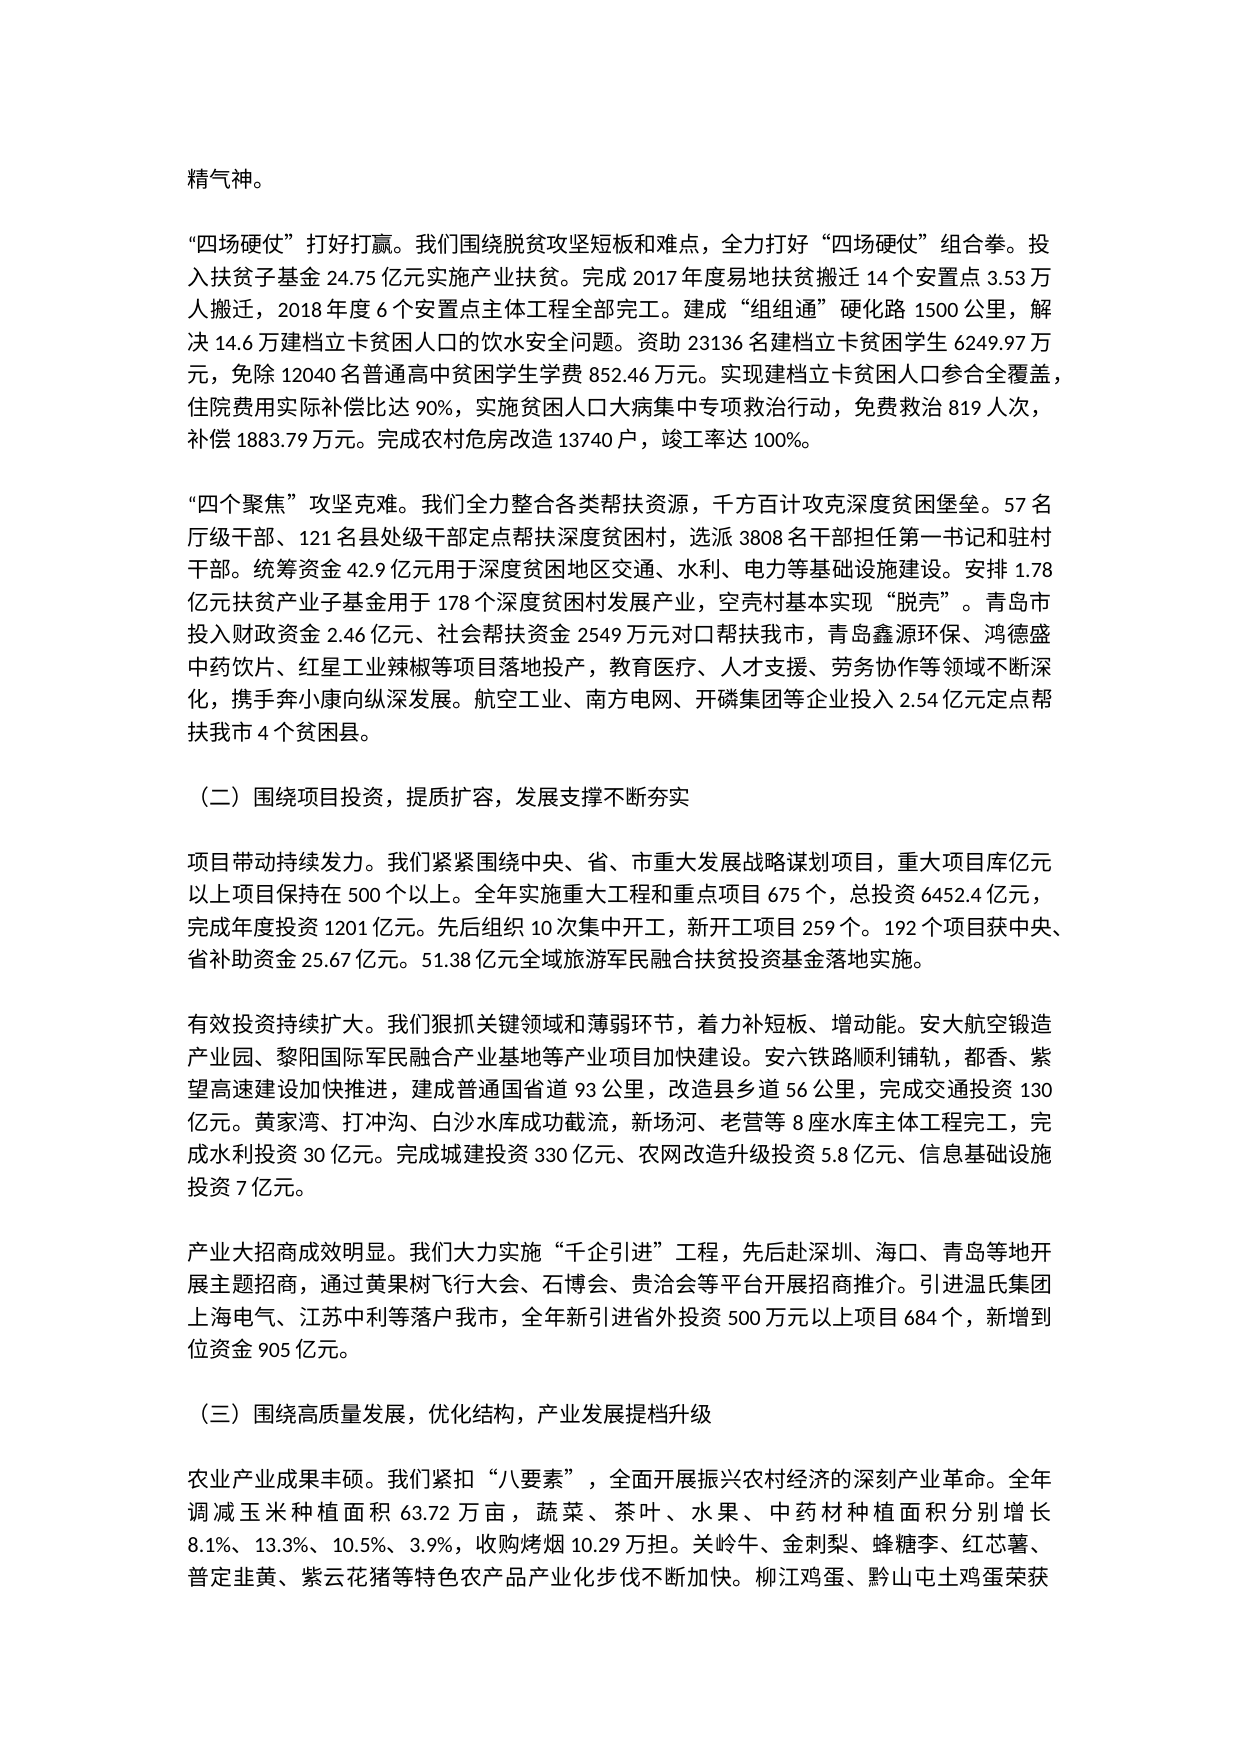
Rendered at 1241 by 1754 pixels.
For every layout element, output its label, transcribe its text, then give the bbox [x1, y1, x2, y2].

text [187, 1462, 1053, 1592]
text 项目带动持续发力。我们紧紧围绕中央、省、市重大发展战略谋划项目，重大项目库亿元以上项目保持在500个以上。全年实施重大工程和重点项目675个，总投资6452.4亿元，完成年度投资1201亿元。先后组织10次集中开工，新开工项目259个。192个项目获中央、省补助资金25.67亿元。51.38亿元全域旅游军民融合扶贫投资基金落地实施。 [187, 844, 1053, 974]
text 产业大招商成效明显。我们大力实施“千企引进”工程，先后赴深圳、海口、青岛等地开展主题招商，通过黄果树飞行大会、石博会、贵洽会等平台开展招商推介。引进温氏集团、上海电气、江苏中利等落户我市，全年新引进省外投资500万元以上项目684个，新增到位资金905亿元。 [187, 1234, 1053, 1364]
text 有效投资持续扩大。我们狠抓关键领域和薄弱环节，着力补短板、增动能。安大航空锻造产业园、黎阳国际军民融合产业基地等产业项目加快建设。安六铁路顺利铺轨，都香、紫望高速建设加快推进，建成普通国省道93公里，改造县乡道56公里，完成交通投资130亿元。黄家湾、打冲沟、白沙水库成功截流，新场河、老营等8座水库主体工程完工，完成水利投资30亿元。完成城建投资330亿元、农网改造升级投资5.8亿元、信息基础设施投资7亿元。 [187, 1007, 1053, 1202]
text “四场硬仗”打好打赢。我们围绕脱贫攻坚短板和难点，全力打好“四场硬仗”组合拳。投入扶贫子基金24.75亿元实施产业扶贫。完成2017年度易地扶贫搬迁14个安置点3.53万人搬迁，2018年度6个安置点主体工程全部完工。建成“组组通”硬化路1500公里，解决14.6万建档立卡贫困人口的饮水安全问题。资助23136名建档立卡贫困学生6249.97万元，免除12040名普通高中贫困学生学费852.46万元。实现建档立卡贫困人口参合全覆盖，住院费用实际补偿比达90%，实施贫困人口大病集中专项救治行动，免费救治819人次，补偿1883.79万元。完成农村危房改造13740户，竣工率达100%。 [187, 227, 1053, 454]
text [187, 162, 1053, 194]
text （二）围绕项目投资，提质扩容，发展支撑不断夯实 [187, 779, 1053, 812]
text （三）围绕高质量发展，优化结构，产业发展提档升级 [187, 1397, 1053, 1429]
text “四个聚焦”攻坚克难。我们全力整合各类帮扶资源，千方百计攻克深度贫困堡垒。57名厅级干部、121名县处级干部定点帮扶深度贫困村，选派3808名干部担任第一书记和驻村干部。统筹资金42.9亿元用于深度贫困地区交通、水利、电力等基础设施建设。安排1.78亿元扶贫产业子基金用于178个深度贫困村发展产业，空壳村基本实现“脱壳”。青岛市投入财政资金2.46亿元、社会帮扶资金2549万元对口帮扶我市，青岛鑫源环保、鸿德盛中药饮片、红星工业辣椒等项目落地投产，教育医疗、人才支援、劳务协作等领域不断深化，携手奔小康向纵深发展。航空工业、南方电网、开磷集团等企业投入2.54亿元定点帮扶我市4个贫困县。 [187, 487, 1053, 747]
